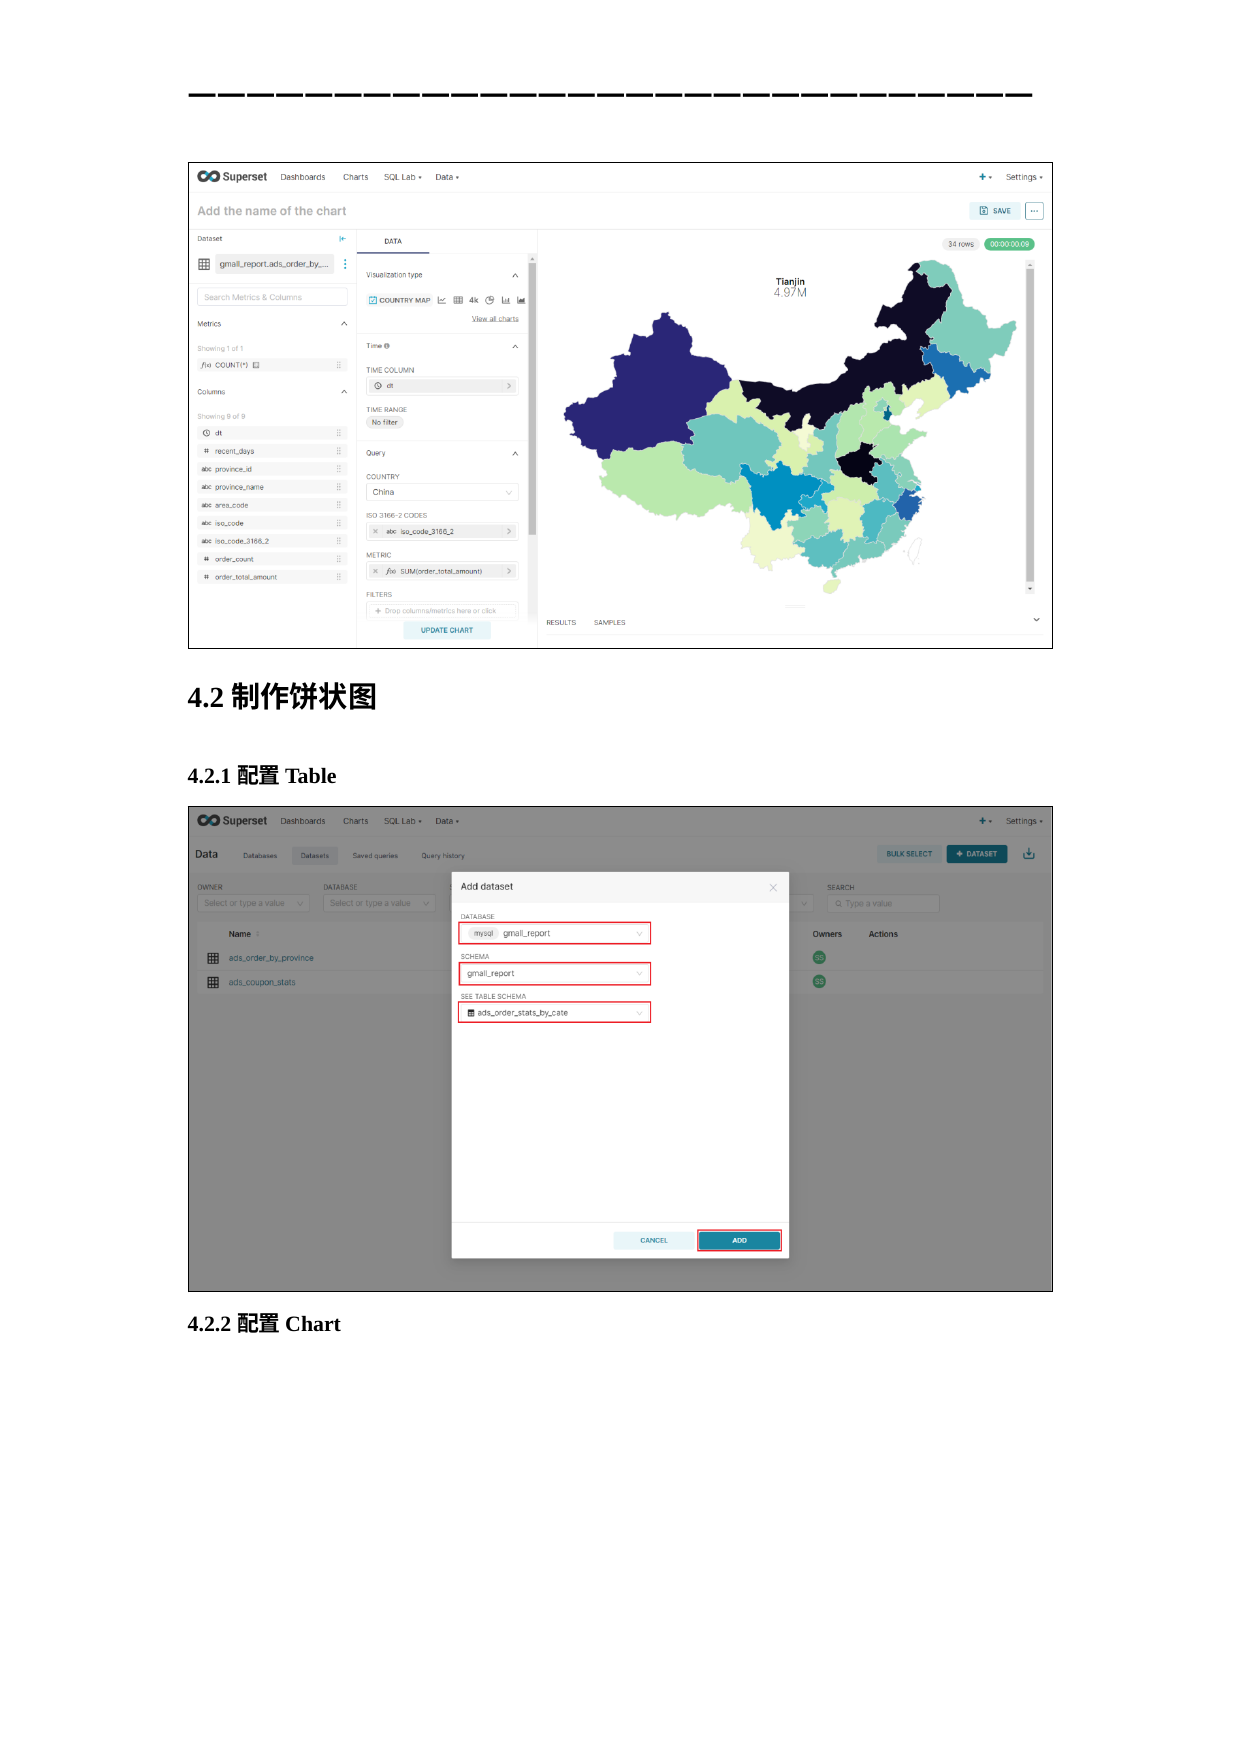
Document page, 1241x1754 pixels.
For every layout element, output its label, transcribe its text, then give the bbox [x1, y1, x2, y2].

text 4.2.1 配置Table [187, 757, 1053, 790]
picture [189, 163, 1052, 648]
text 4.2.2 配置Chart [187, 1306, 1053, 1338]
picture [189, 807, 1052, 1291]
subtitle 4.2 制作饼状图 [187, 662, 1053, 727]
